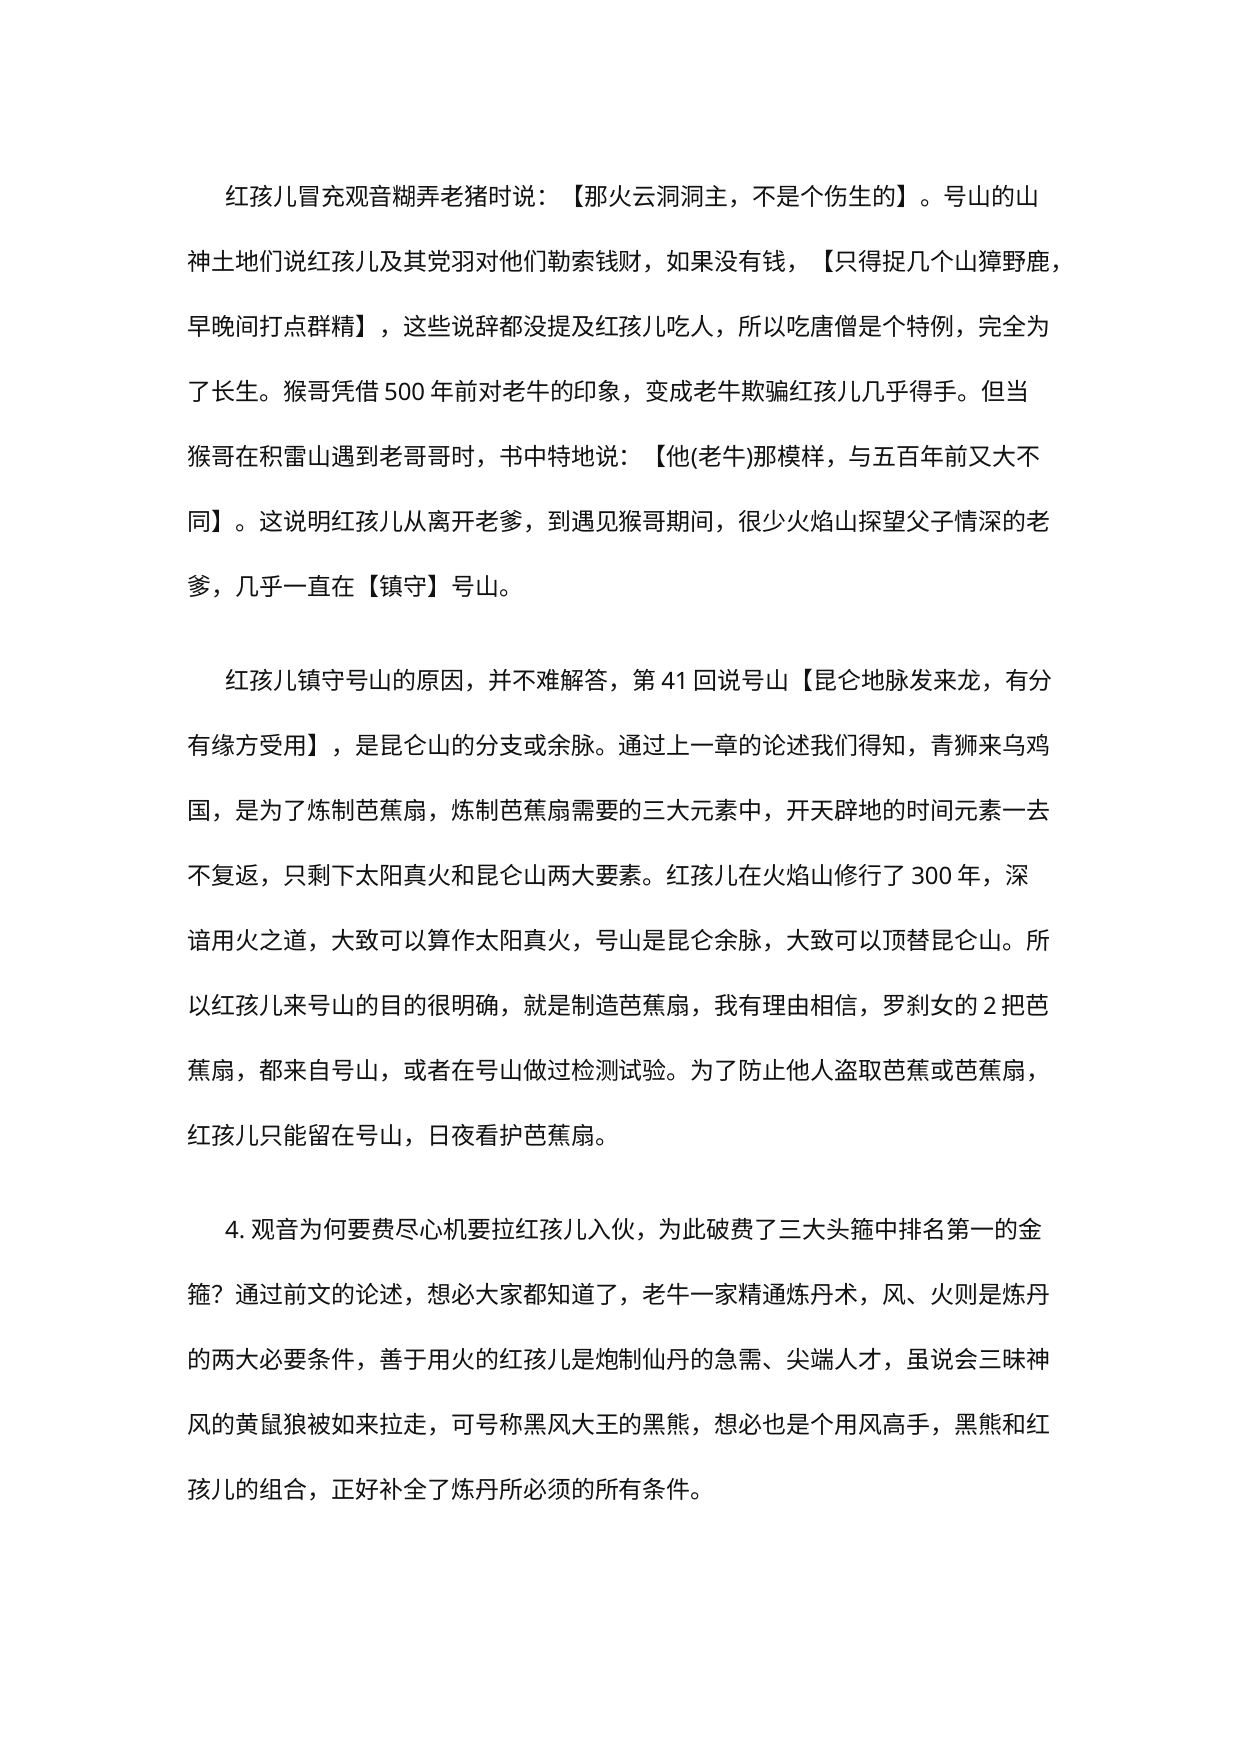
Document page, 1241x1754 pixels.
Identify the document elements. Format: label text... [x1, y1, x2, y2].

text 红孩儿冒充观音糊弄老猪时说：【那火云洞洞主，不是个伤生的】。号山的山神土地们说红孩儿及其党羽对他们勒索钱财，如果没有钱，【只得捉几个山獐野鹿，早晚间打点群精】，这些说辞都没提及红孩儿吃人，所以吃唐僧是个特例，完全为了长生。猴哥凭借500年前对老牛的印象，变成老牛欺骗红孩儿几乎得手。但当猴哥在积雷山遇到老哥哥时，书中特地说：【他(老牛)那模样，与五百年前又大不同】。这说明红孩儿从离开老爹，到遇见猴哥期间，很少火焰山探望父子情深的老爹，几乎一直在【镇守】号山。 [187, 162, 1053, 617]
text 4. 观音为何要费尽心机要拉红孩儿入伙，为此破费了三大头箍中排名第一的金箍？通过前文的论述，想必大家都知道了，老牛一家精通炼丹术，风、火则是炼丹的两大必要条件，善于用火的红孩儿是炮制仙丹的急需、尖端人才，虽说会三昧神风的黄鼠狼被如来拉走，可号称黑风大王的黑熊，想必也是个用风高手，黑熊和红孩儿的组合，正好补全了炼丹所必须的所有条件。 [187, 1195, 1053, 1520]
text 红孩儿镇守号山的原因，并不难解答，第41回说号山【昆仑地脉发来龙，有分有缘方受用】，是昆仑山的分支或余脉。通过上一章的论述我们得知，青狮来乌鸡国，是为了炼制芭蕉扇，炼制芭蕉扇需要的三大元素中，开天辟地的时间元素一去不复返，只剩下太阳真火和昆仑山两大要素。红孩儿在火焰山修行了300年，深谙用火之道，大致可以算作太阳真火，号山是昆仑余脉，大致可以顶替昆仑山。所以红孩儿来号山的目的很明确，就是制造芭蕉扇，我有理由相信，罗刹女的2把芭蕉扇，都来自号山，或者在号山做过检测试验。为了防止他人盗取芭蕉或芭蕉扇，红孩儿只能留在号山，日夜看护芭蕉扇。 [187, 646, 1053, 1166]
